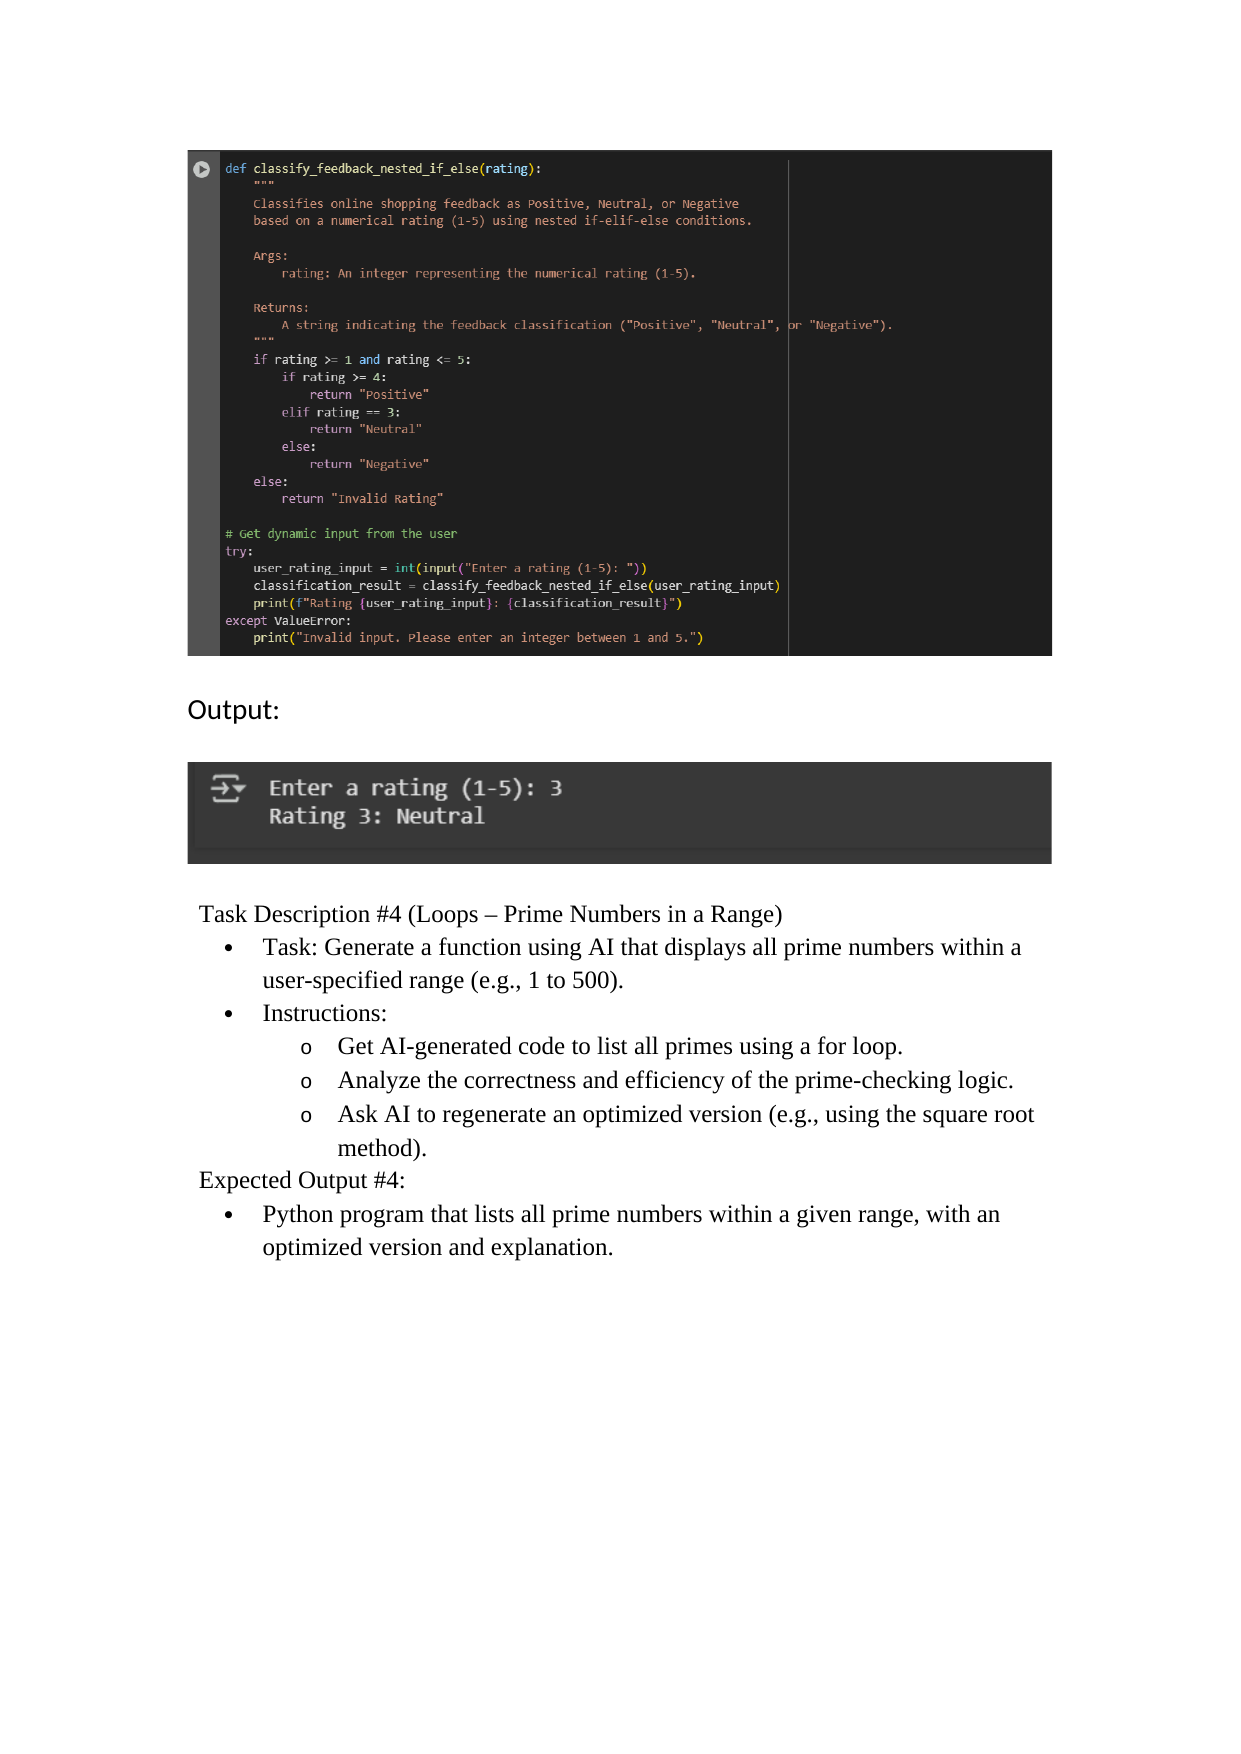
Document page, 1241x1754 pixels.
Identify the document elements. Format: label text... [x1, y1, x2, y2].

text Expected Output #4: [199, 1166, 1053, 1194]
list Output: [187, 691, 1053, 727]
list Get AI-generated code to list all primes using a for loop. [300, 1031, 1053, 1060]
list Ask AI to regenerate an optimized version (e.g., using the square root method). [300, 1099, 1053, 1161]
picture [187, 150, 1053, 656]
text Task Description #4 (Loops – Prime Numbers in a Range) [199, 899, 1053, 927]
picture [187, 762, 1052, 864]
list Instructions: [225, 998, 1053, 1027]
list Task: Generate a function using AI that displays all prime numbers within a user-specified range (e.g., 1 to 500). [225, 932, 1053, 993]
list Analyze the correctness and efficiency of the prime-checking logic. [300, 1065, 1053, 1094]
list Python program that lists all prime numbers within a given range, with an optimized version and explanation. [225, 1199, 1053, 1260]
